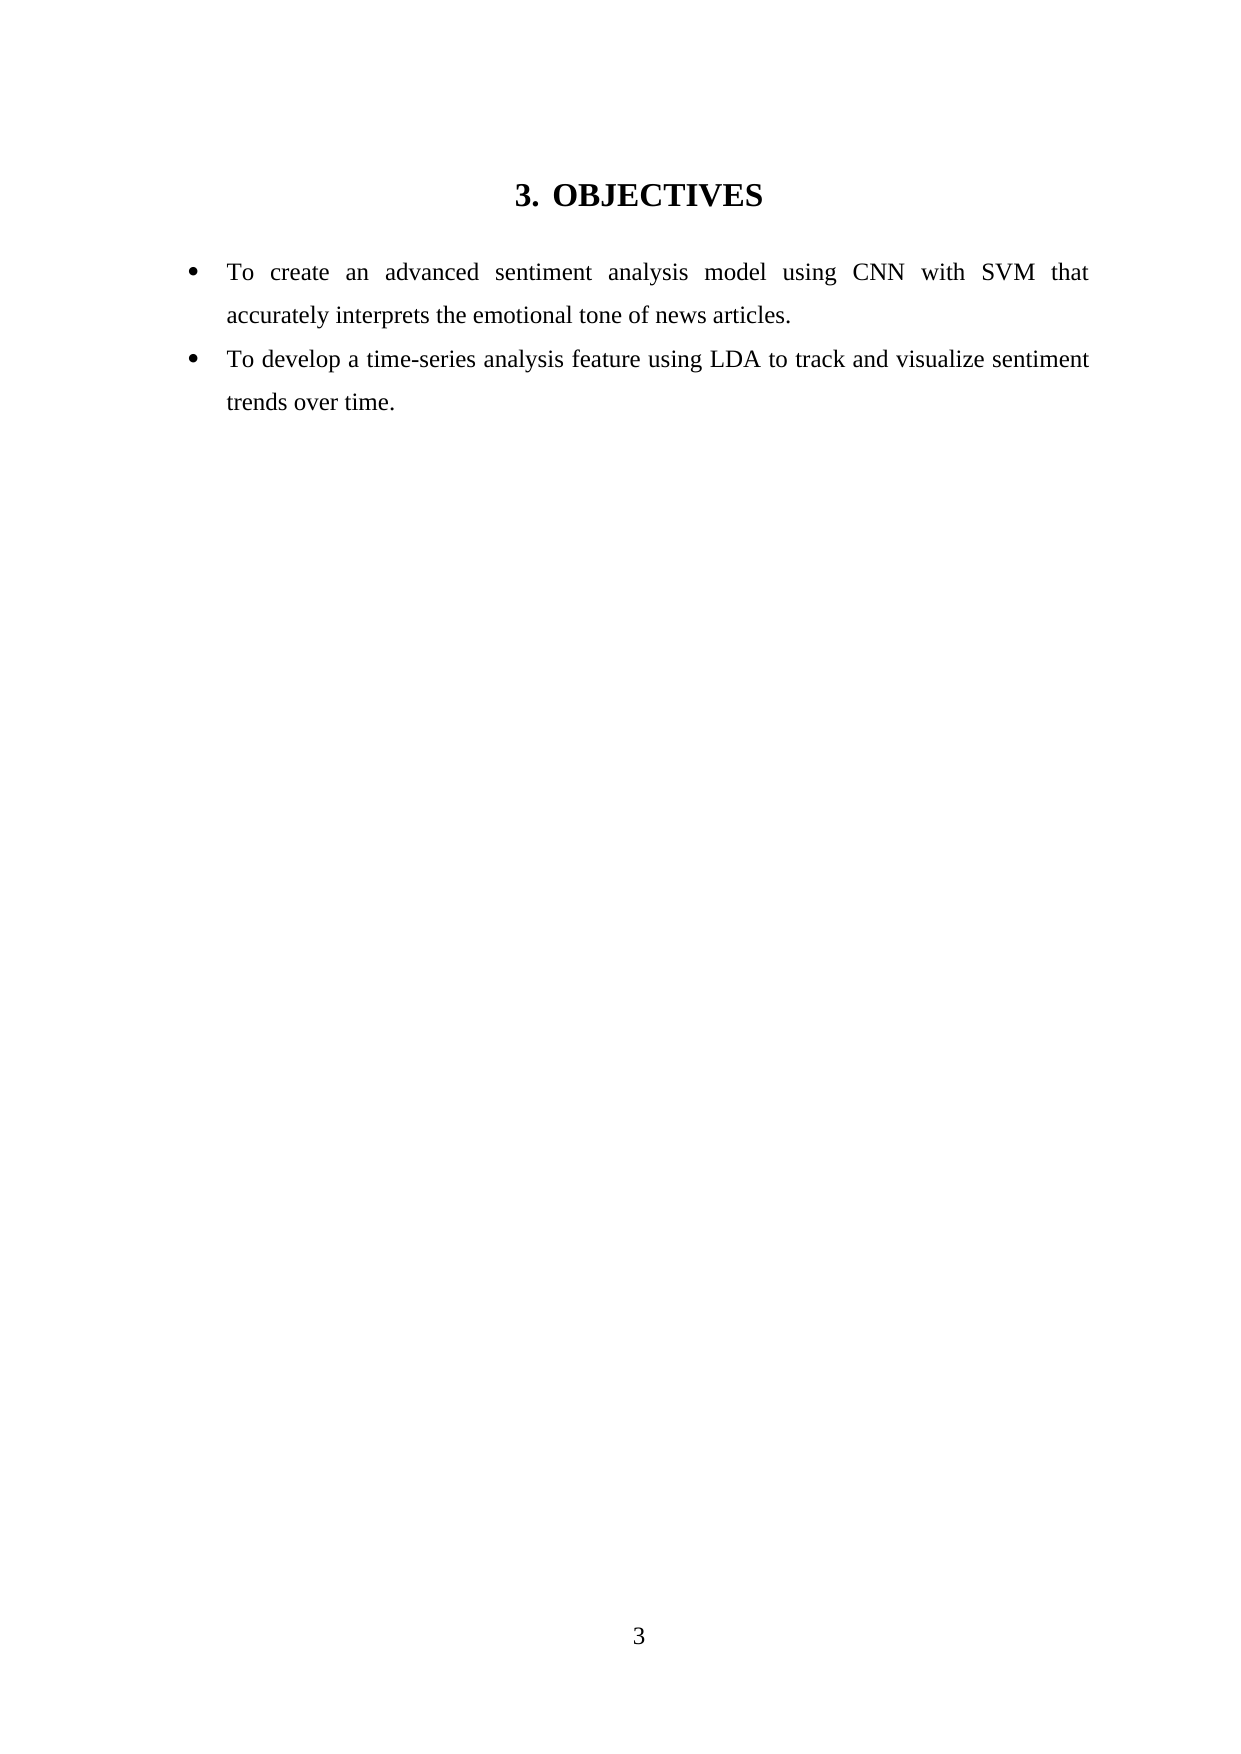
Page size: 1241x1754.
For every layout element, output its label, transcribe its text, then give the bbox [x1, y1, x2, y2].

list To create an advanced sentiment analysis model using CNN with SVM that accurately interprets the emotional tone of news articles. [189, 257, 1090, 329]
subtitle OBJECTIVES [187, 175, 1090, 213]
list To develop a time-series analysis feature using LDA to track and visualize sentiment trends over time. [189, 344, 1090, 416]
